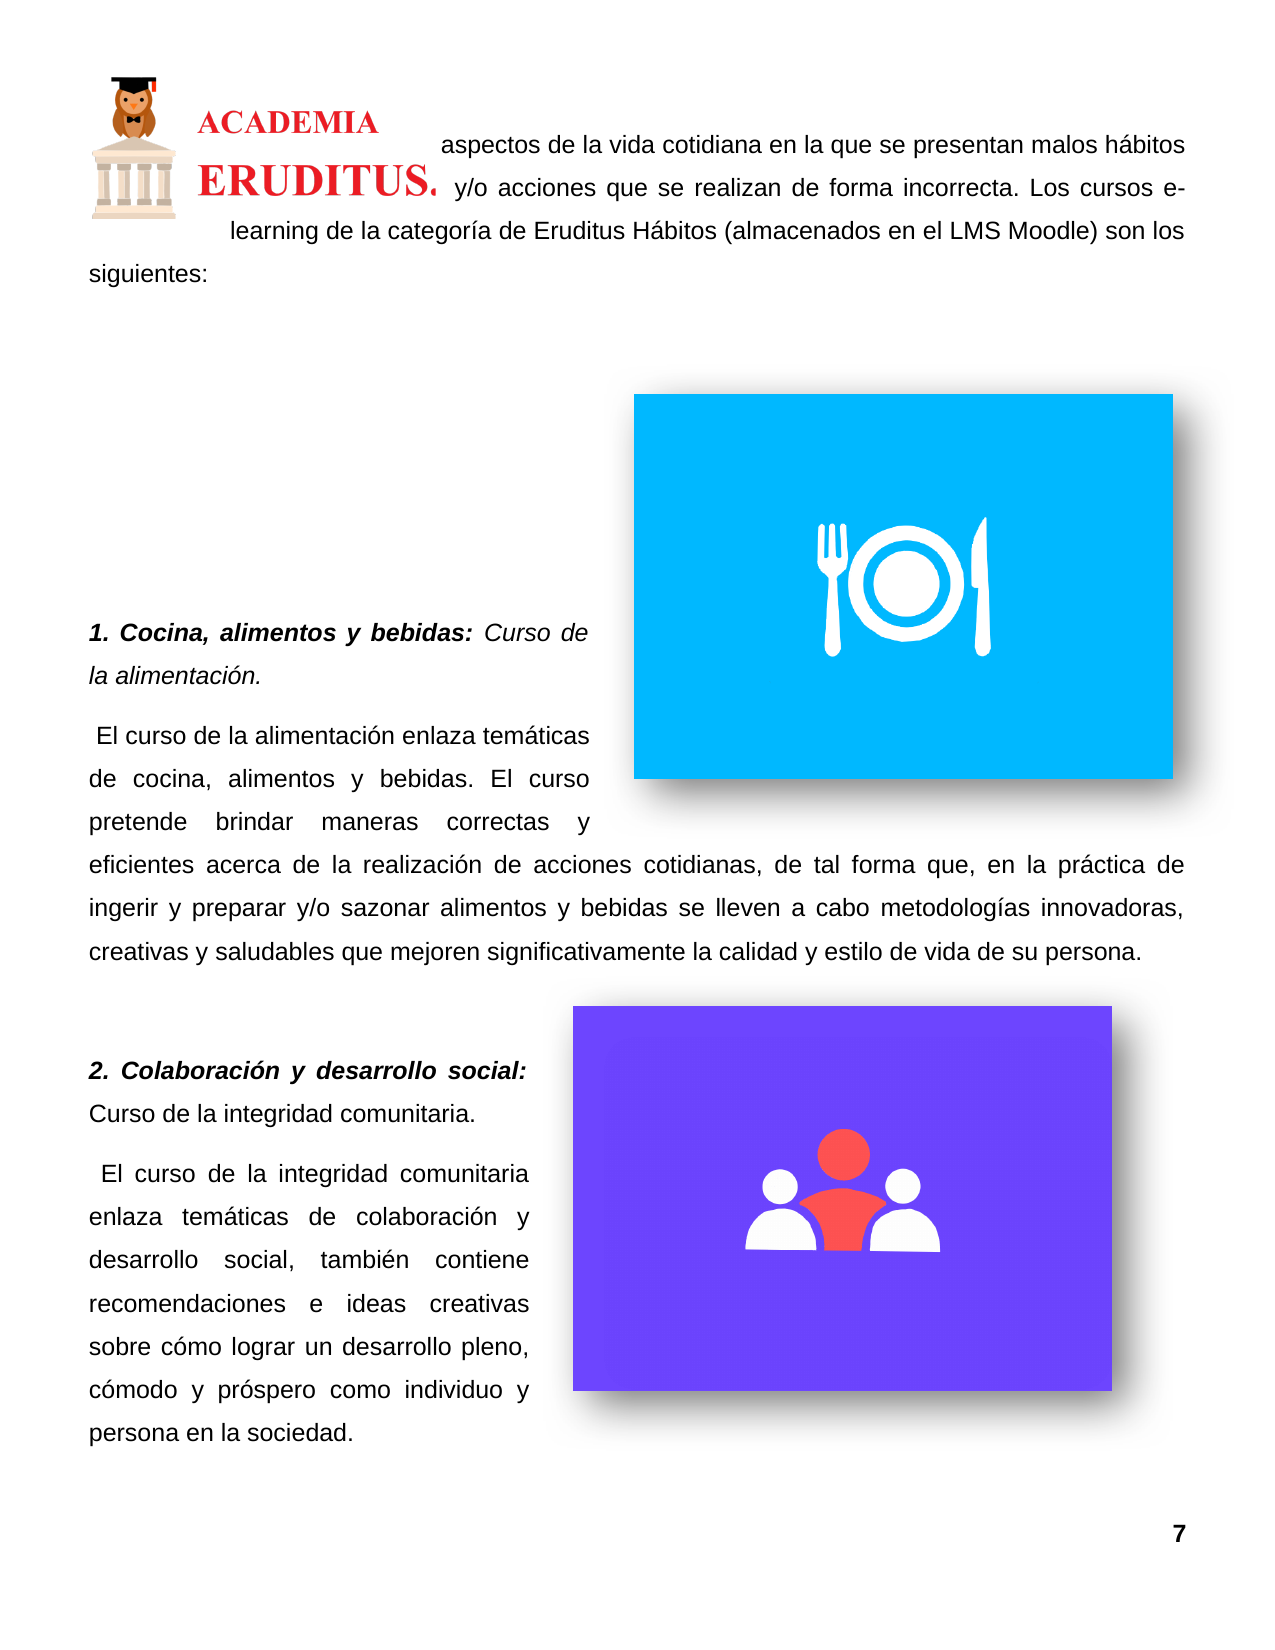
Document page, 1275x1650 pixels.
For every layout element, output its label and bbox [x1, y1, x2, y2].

picture [972, 518, 990, 656]
picture [88, 75, 440, 223]
picture [818, 524, 847, 656]
picture [849, 526, 963, 641]
picture [573, 1006, 1112, 1391]
